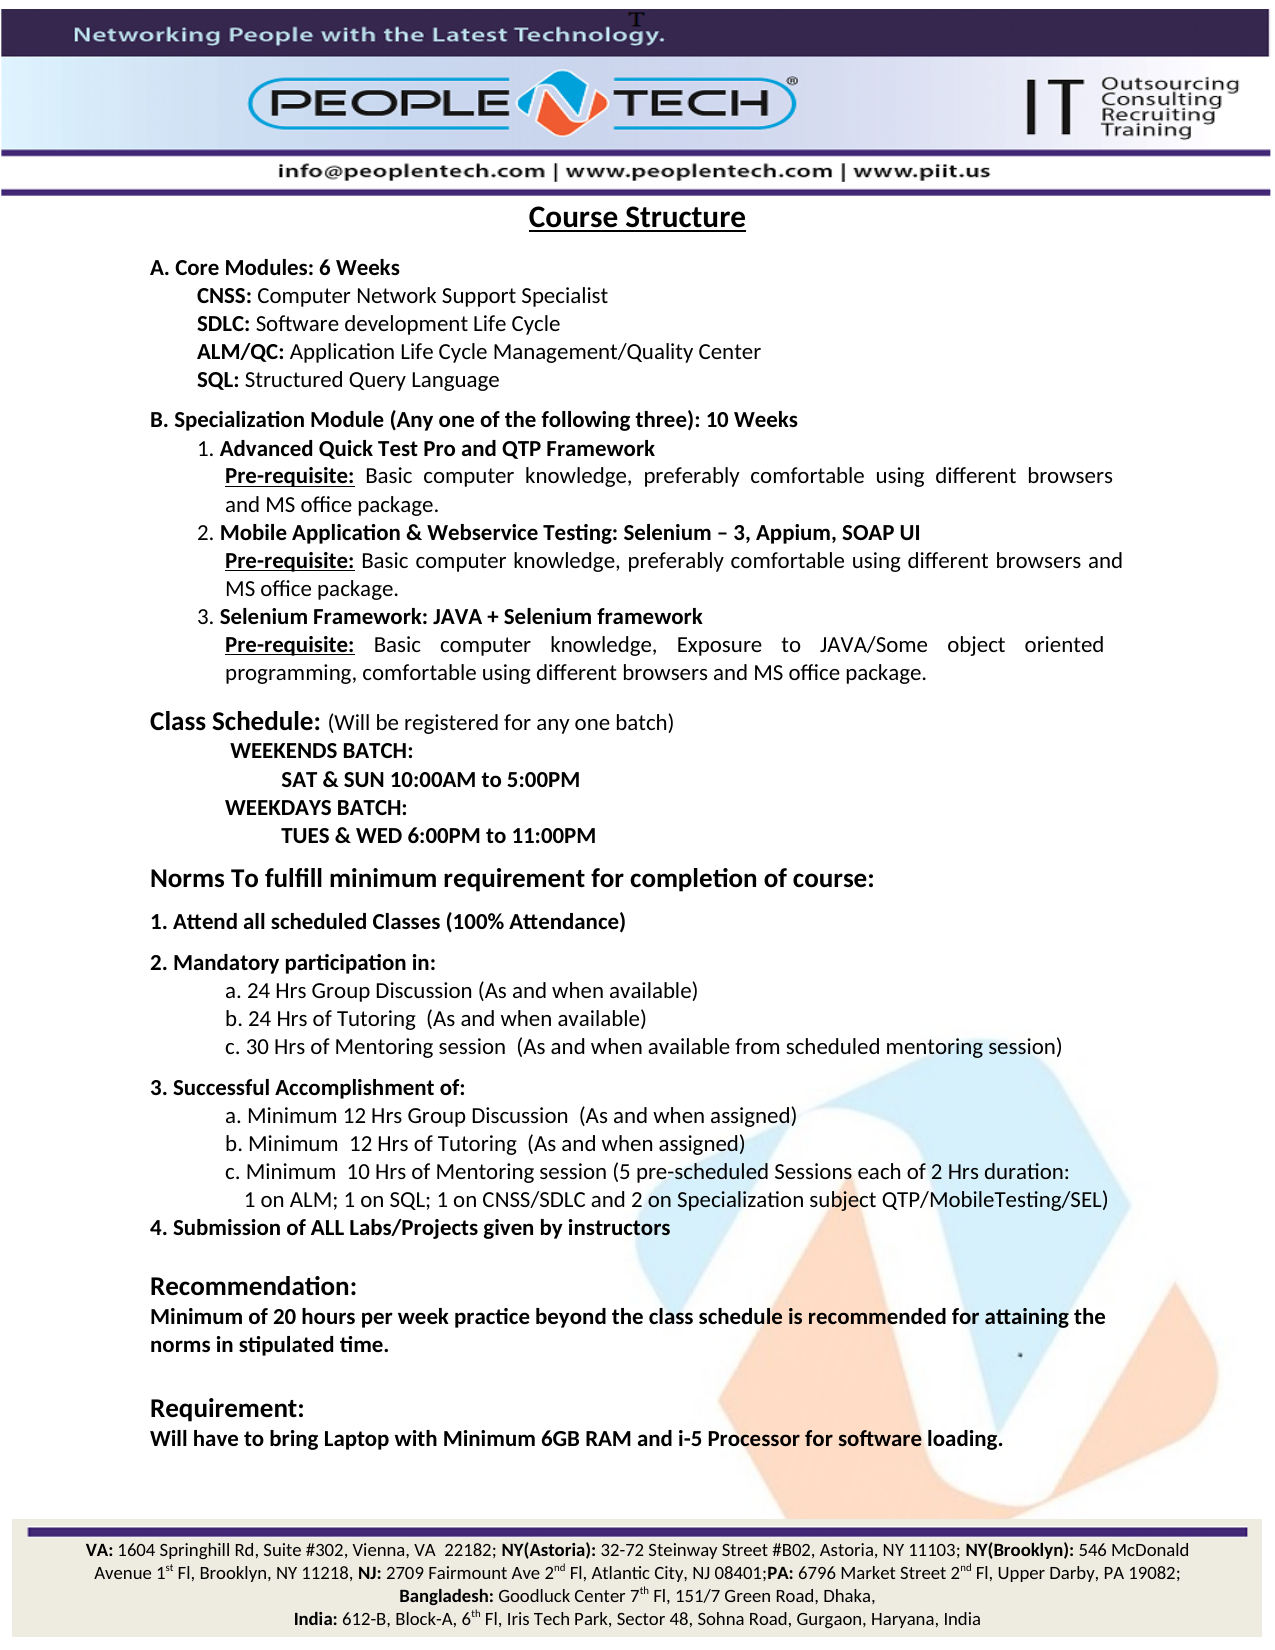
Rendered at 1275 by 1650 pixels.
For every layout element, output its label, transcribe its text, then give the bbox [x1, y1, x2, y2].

text 2. Mandatory participation in: [150, 948, 1125, 976]
text B. Specialization Module (Any one of the following three): 10 Weeks [150, 406, 1125, 434]
text SDLC: Software development Life Cycle [197, 309, 1125, 337]
text Course Structure [150, 197, 1125, 235]
text a. 24 Hrs Group Discussion (As and when available) [150, 976, 1125, 1004]
text b. 24 Hrs of Tutoring (As and when available) [150, 1004, 1125, 1032]
picture [501, 905, 1275, 1650]
text WEEKDAYS BATCH: [225, 793, 1125, 821]
text Pre-requisite: Basic computer knowledge, preferably comfortable using different browsers and MS office package. [197, 462, 1125, 518]
text SQL: Structured Query Language [197, 365, 1125, 393]
text 1 on ALM; 1 on SQL; 1 on CNSS/SDLC and 2 on Specialization subject QTP/MobileTesting/SEL) [244, 1185, 1125, 1213]
text b. Minimum 12 Hrs of Tutoring (As and when assigned) [150, 1129, 1125, 1157]
text c. 30 Hrs of Mentoring session (As and when available from scheduled mentoring session) [150, 1032, 1125, 1060]
text 2. Mobile Application & Webservice Testing: Selenium – 3, Appium, SOAP UI [197, 518, 1125, 546]
text 4. Submission of ALL Labs/Projects given by instructors [150, 1213, 1125, 1241]
text 1. Attend all scheduled Classes (100% Attendance) [150, 907, 1125, 935]
text Pre-requisite: Basic computer knowledge, Exposure to JAVA/Some object oriented programming, comfortable using different browsers and MS office package. [197, 630, 1125, 686]
text 3. Selenium Framework: JAVA + Selenium framework [197, 602, 1125, 630]
text Will have to bring Laptop with Minimum 6GB RAM and i-5 Processor for software loading. [150, 1424, 1125, 1452]
text WEEKENDS BATCH: [225, 737, 1125, 765]
text Class Schedule: (Will be registered for any one batch) [150, 704, 1125, 737]
text Recommendation: [150, 1269, 1125, 1302]
picture [27, 1526, 1248, 1538]
text Minimum of 20 hours per week practice beyond the class schedule is recommended for attaining the norms in stipulated time. [150, 1302, 1125, 1358]
text Pre-requisite: Basic computer knowledge, preferably comfortable using different browsers and MS office package. [225, 546, 1125, 602]
text 1. Advanced Quick Test Pro and QTP Framework [197, 434, 1125, 462]
picture [0, 9, 1272, 197]
text Requirement: [150, 1391, 1125, 1424]
text ALM/QC: Application Life Cycle Management/Quality Center [197, 337, 1125, 365]
text TUES & WED 6:00PM to 11:00PM [281, 821, 1125, 849]
text SAT & SUN 10:00AM to 5:00PM [281, 765, 1125, 793]
text CNSS: Computer Network Support Specialist [197, 281, 1125, 309]
text A. Core Modules: 6 Weeks [150, 253, 1125, 281]
text c. Minimum 10 Hrs of Mentoring session (5 pre-scheduled Sessions each of 2 Hrs duration: [159, 1157, 1125, 1185]
text 3. Successful Accomplishment of: [150, 1073, 1125, 1101]
text Norms To fulfill minimum requirement for completion of course: [150, 861, 1125, 894]
text a. Minimum 12 Hrs Group Discussion (As and when assigned) [150, 1101, 1125, 1129]
